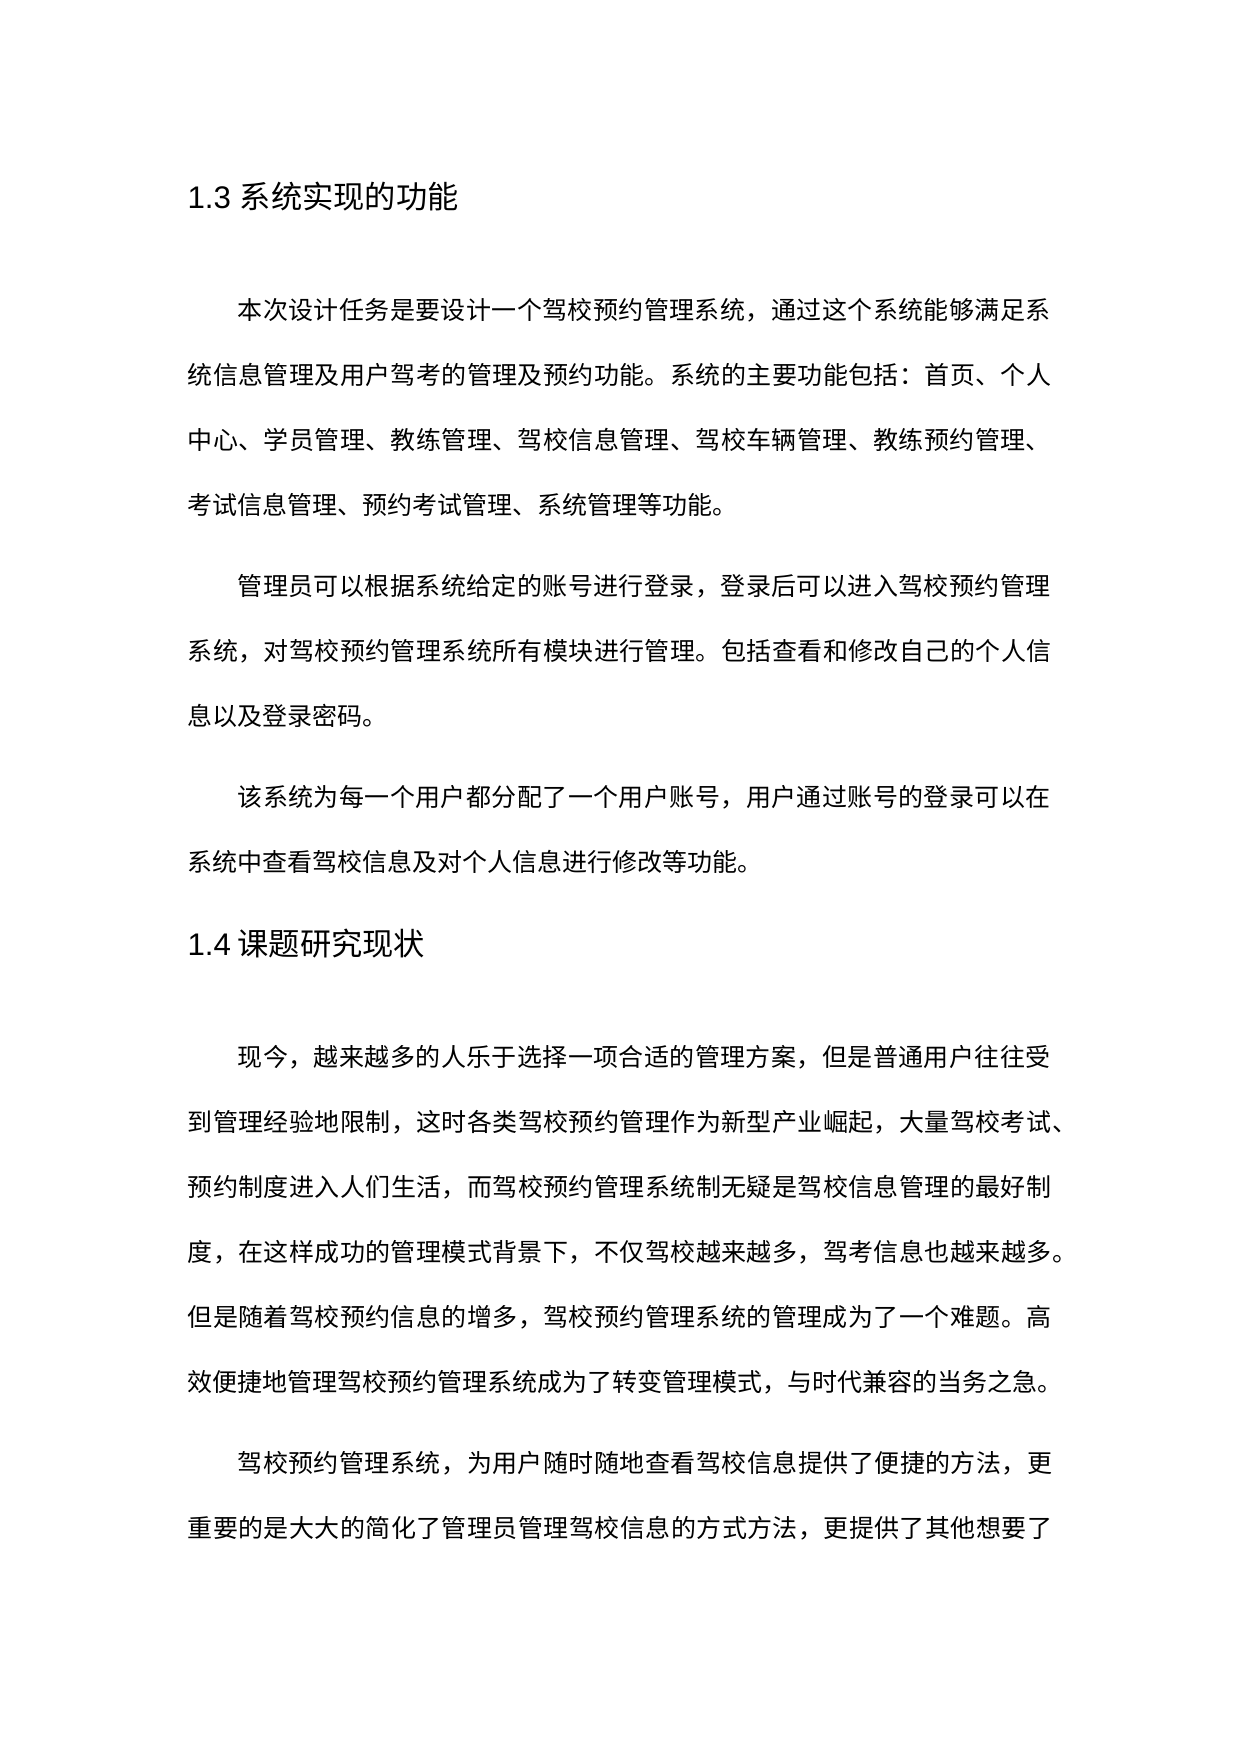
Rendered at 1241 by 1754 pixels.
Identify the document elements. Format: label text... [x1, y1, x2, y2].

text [187, 1429, 1053, 1559]
text 管理员可以根据系统给定的账号进行登录，登录后可以进入驾校预约管理系统，对驾校预约管理系统所有模块进行管理。包括查看和修改自己的个人信息以及登录密码。 [187, 552, 1053, 747]
subtitle 1.4课题研究现状 [187, 909, 1053, 974]
subtitle 1.3 系统实现的功能 [187, 162, 1053, 227]
text 现今，越来越多的人乐于选择一项合适的管理方案，但是普通用户往往受到管理经验地限制，这时各类驾校预约管理作为新型产业崛起，大量驾校考试、预约制度进入人们生活，而驾校预约管理系统制无疑是驾校信息管理的最好制度，在这样成功的管理模式背景下，不仅驾校越来越多，驾考信息也越来越多。但是随着驾校预约信息的增多，驾校预约管理系统的管理成为了一个难题。高效便捷地管理驾校预约管理系统成为了转变管理模式，与时代兼容的当务之急。 [187, 1023, 1053, 1413]
text 该系统为每一个用户都分配了一个用户账号，用户通过账号的登录可以在系统中查看驾校信息及对个人信息进行修改等功能。 [187, 763, 1053, 893]
text 本次设计任务是要设计一个驾校预约管理系统，通过这个系统能够满足系统信息管理及用户驾考的管理及预约功能。系统的主要功能包括：首页、个人中心、学员管理、教练管理、驾校信息管理、驾校车辆管理、教练预约管理、考试信息管理、预约考试管理、系统管理等功能。 [187, 276, 1053, 536]
